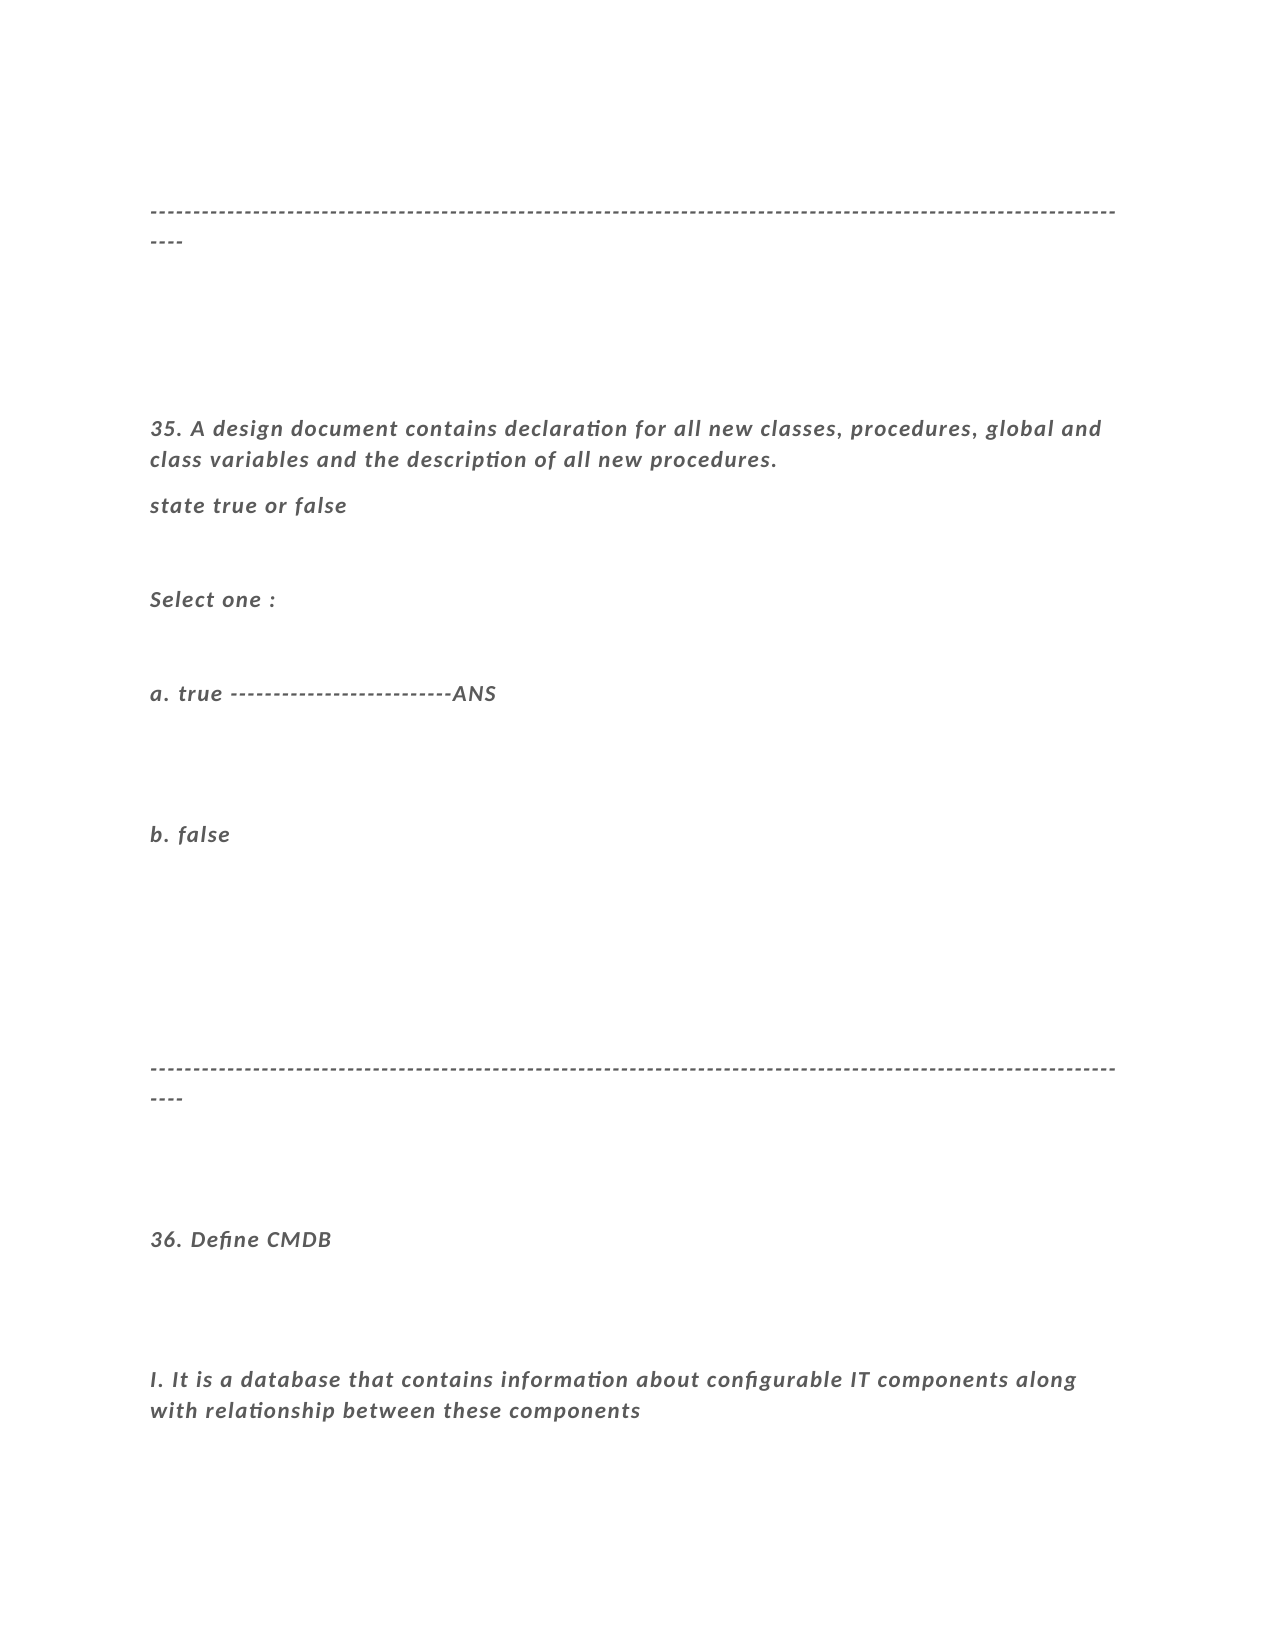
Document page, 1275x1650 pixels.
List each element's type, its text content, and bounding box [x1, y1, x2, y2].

subtitle Select one : [150, 585, 1125, 613]
subtitle 35. A design document contains declaration for all new classes, procedures, global and class variables and the description of all new procedures. [150, 414, 1125, 473]
subtitle a. true --------------------------ANS [150, 679, 1125, 707]
subtitle --------------------------------------------------------------------------------------------------------------------- [150, 1054, 1125, 1112]
subtitle b. false [150, 820, 1125, 848]
subtitle --------------------------------------------------------------------------------------------------------------------- [150, 197, 1125, 255]
subtitle 36. Define CMDB [150, 1225, 1125, 1253]
subtitle I. It is a database that contains information about configurable IT components along with relationship between these components [150, 1366, 1125, 1424]
subtitle state true or false [150, 492, 1125, 520]
